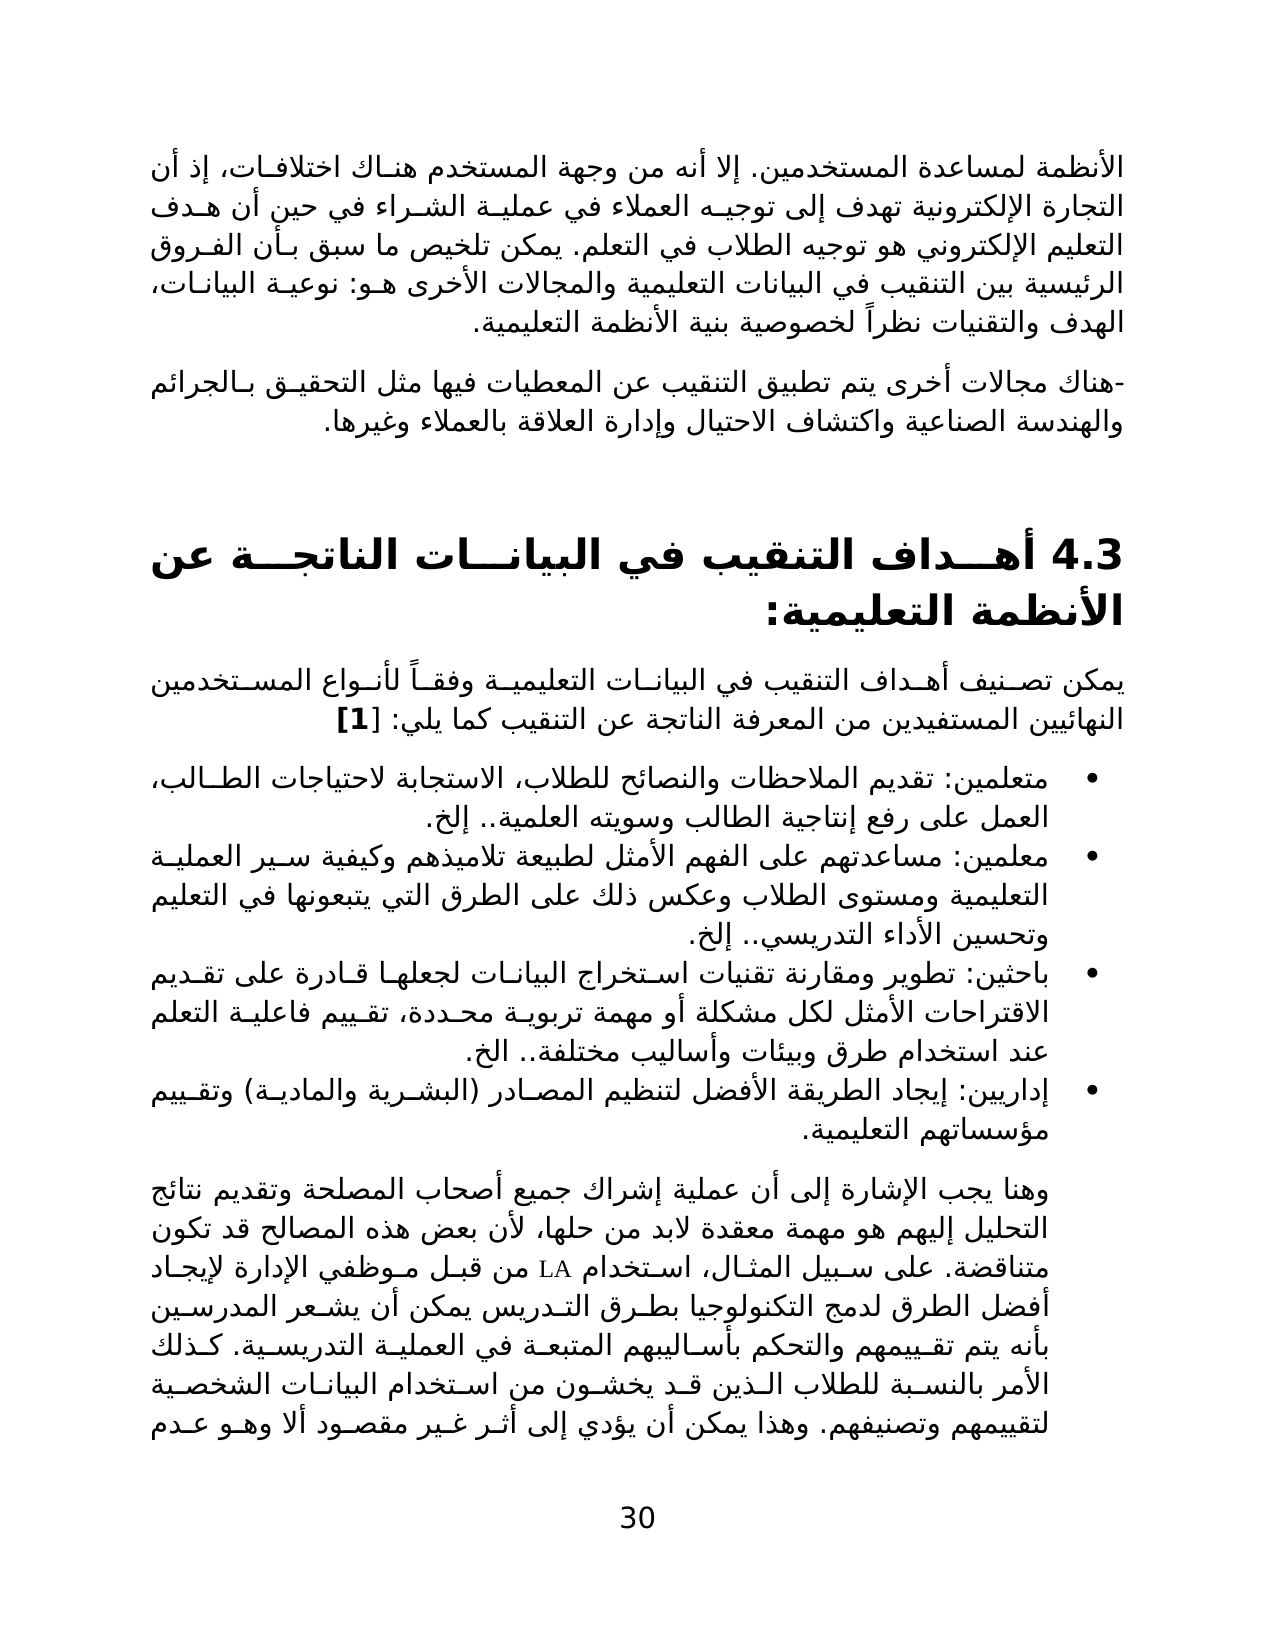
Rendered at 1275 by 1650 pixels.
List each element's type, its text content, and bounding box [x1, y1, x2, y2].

list باحثين: تطوير ومقارنة تقنيات استخراج البيانات لجعلها قادرة على تقديم الاقتراحات الأمثل لكل مشكلة أو مهمة تربوية محددة، تقييم فاعلية التعلم عند استخدام طرق وبيئات وأساليب مختلفة.. الخ. [150, 957, 1087, 1068]
subtitle 4.3 أهداف التنقيب في البيانات الناتجة عن الأنظمة التعليمية: [150, 531, 1125, 635]
list متعلمين: تقديم الملاحظات والنصائح للطلاب، الاستجابة لاحتياجات الطالب، العمل على رفع إنتاجية الطالب وسويته العلمية.. إلخ. [150, 762, 1087, 835]
text -هناك مجالات أخرى يتم تطبيق التنقيب عن المعطيات فيها مثل التحقيق بالجرائم والهندسة الصناعية واكتشاف الاحتيال وإدارة العلاقة بالعملاء وغيرها. [150, 366, 1125, 438]
list إداريين: إيجاد الطريقة الأفضل لتنظيم المصادر (البشرية والمادية) وتقييم مؤسساتهم التعليمية. [150, 1073, 1087, 1146]
list معلمين: مساعدتهم على الفهم الأمثل لطبيعة تلاميذهم وكيفية سير العملية التعليمية ومستوى الطلاب وعكس ذلك على الطرق التي يتبعونها في التعليم وتحسين الأداء التدريسي.. إلخ. [150, 840, 1087, 952]
text يمكن تصنيف أهداف التنقيب في البيانات التعليمية وفقاً لأنواع المستخدمين النهائيين المستفيدين من المعرفة الناتجة عن التنقيب كما يلي: [1] [150, 663, 1125, 736]
